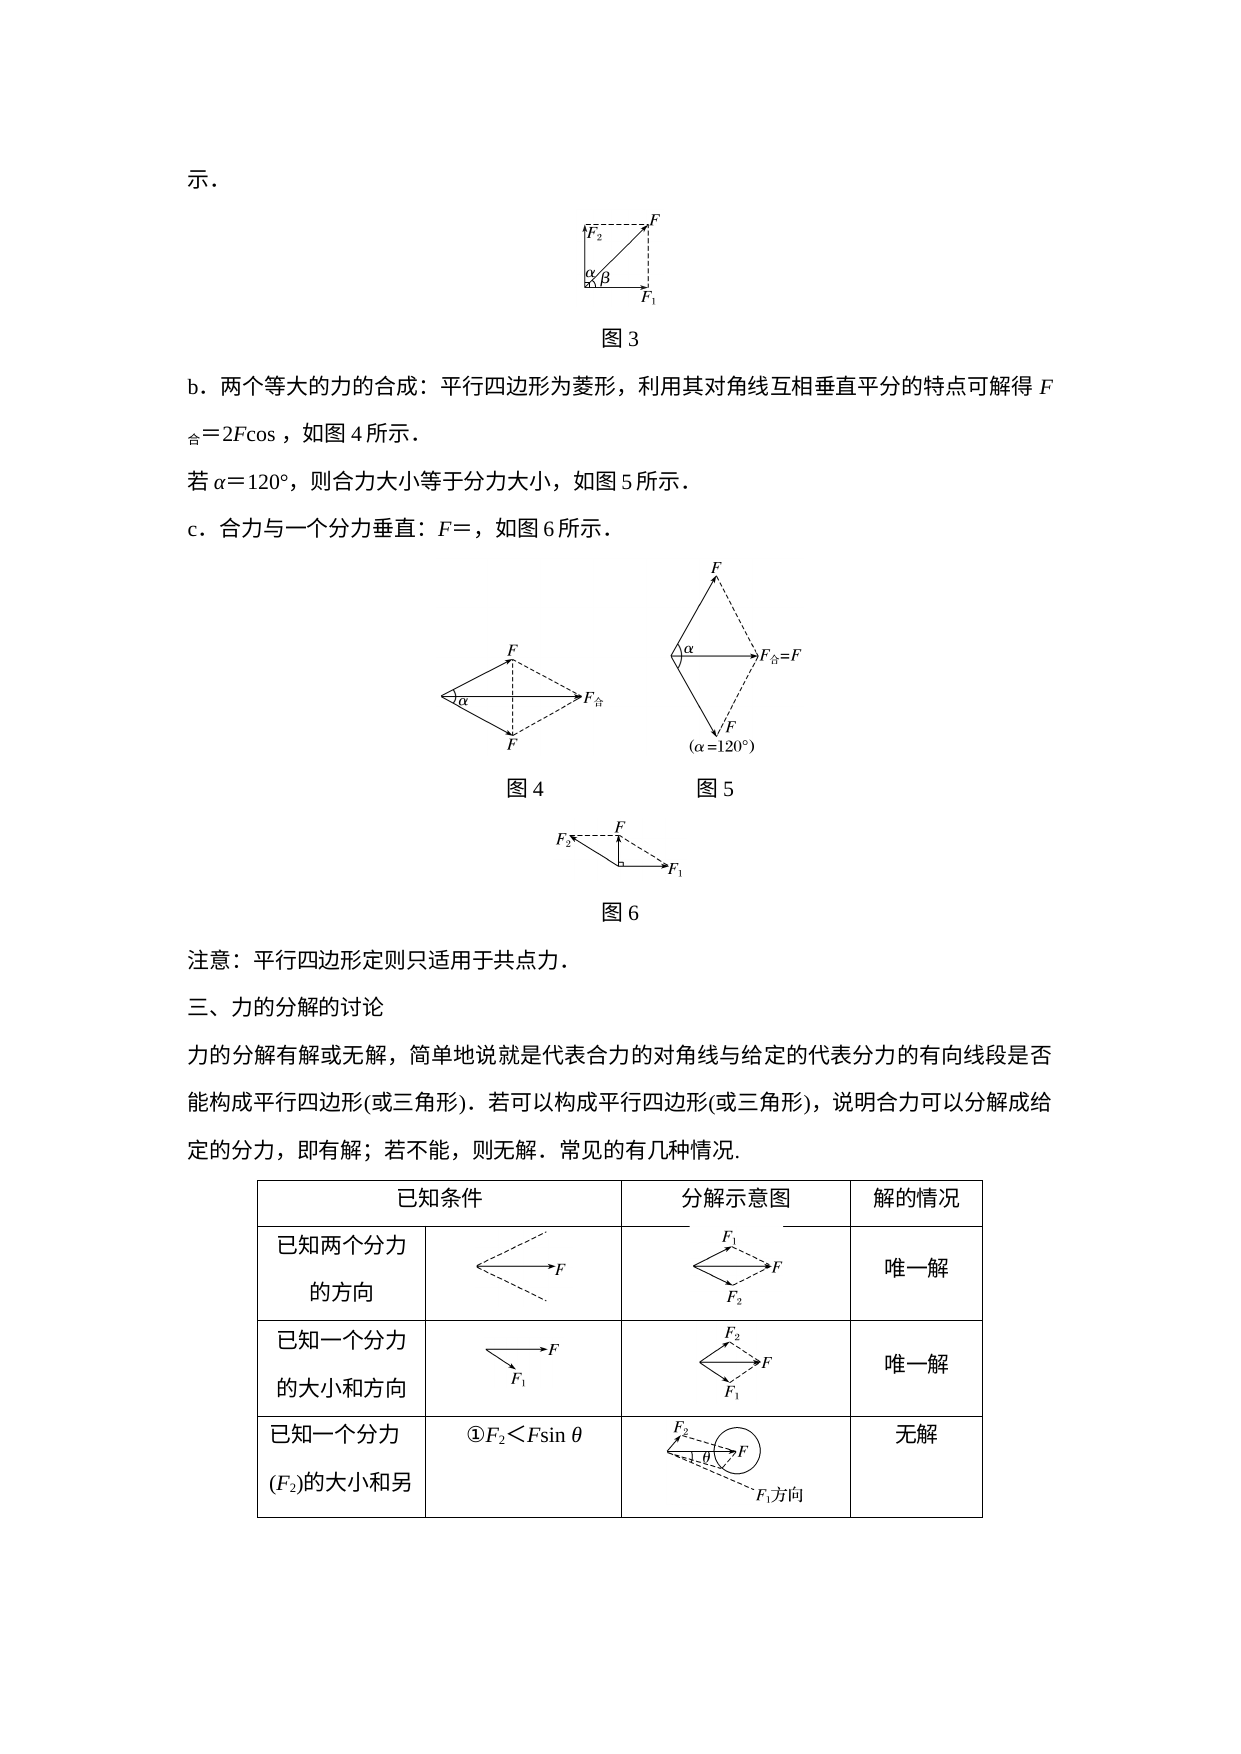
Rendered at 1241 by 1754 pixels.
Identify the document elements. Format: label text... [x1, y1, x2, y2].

picture [552, 818, 688, 881]
table_cell 已知一个分力的大小和方向 [258, 1321, 425, 1416]
text 力的分解有解或无解，简单地说就是代表合力的对角线与给定的代表分力的有向线段是否能构成平行四边形(或三角形)．若可以构成平行四边形(或三角形)，说明合力可以分解成给定的分力，即有解；若不能，则无解．常见的有几种情况. [187, 1038, 1053, 1164]
table_header 已知条件 [258, 1181, 621, 1226]
table_cell 已知两个分力的方向 [258, 1227, 425, 1320]
table_cell [426, 1321, 621, 1416]
text c．合力与一个分力垂直：F＝，如图6所示． [187, 511, 1053, 543]
table_header 分解示意图 [622, 1181, 850, 1226]
picture [689, 1226, 784, 1308]
table_cell 唯一解 [851, 1227, 982, 1320]
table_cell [258, 1417, 425, 1517]
text 图3 [187, 321, 1053, 353]
text 注意：平行四边形定则只适用于共点力． [187, 943, 1053, 974]
table_cell 唯一解 [851, 1321, 982, 1416]
picture [666, 1417, 807, 1505]
picture [576, 209, 664, 307]
text 若α＝120°，则合力大小等于分力大小，如图5所示． [187, 464, 1053, 495]
picture [696, 1321, 777, 1404]
table_cell 无解 [851, 1417, 982, 1517]
text 三、力的分解的讨论 [187, 990, 1053, 1022]
text b．两个等大的力的合成：平行四边形为菱形，利用其对角线互相垂直平分的特点可解得F合＝2Fcos ，如图4所示． [187, 369, 1053, 448]
table_cell [622, 1321, 850, 1416]
text 图6 [187, 895, 1053, 927]
text 图4 图5 [187, 771, 1053, 802]
picture [475, 1228, 573, 1307]
table_header 解的情况 [851, 1181, 982, 1226]
table_cell ①F2＜Fsin θ [426, 1417, 621, 1517]
picture [435, 558, 805, 756]
table_cell [622, 1417, 850, 1517]
table_cell [426, 1227, 621, 1320]
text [187, 162, 1053, 194]
picture [483, 1337, 564, 1388]
table_cell [622, 1227, 850, 1320]
